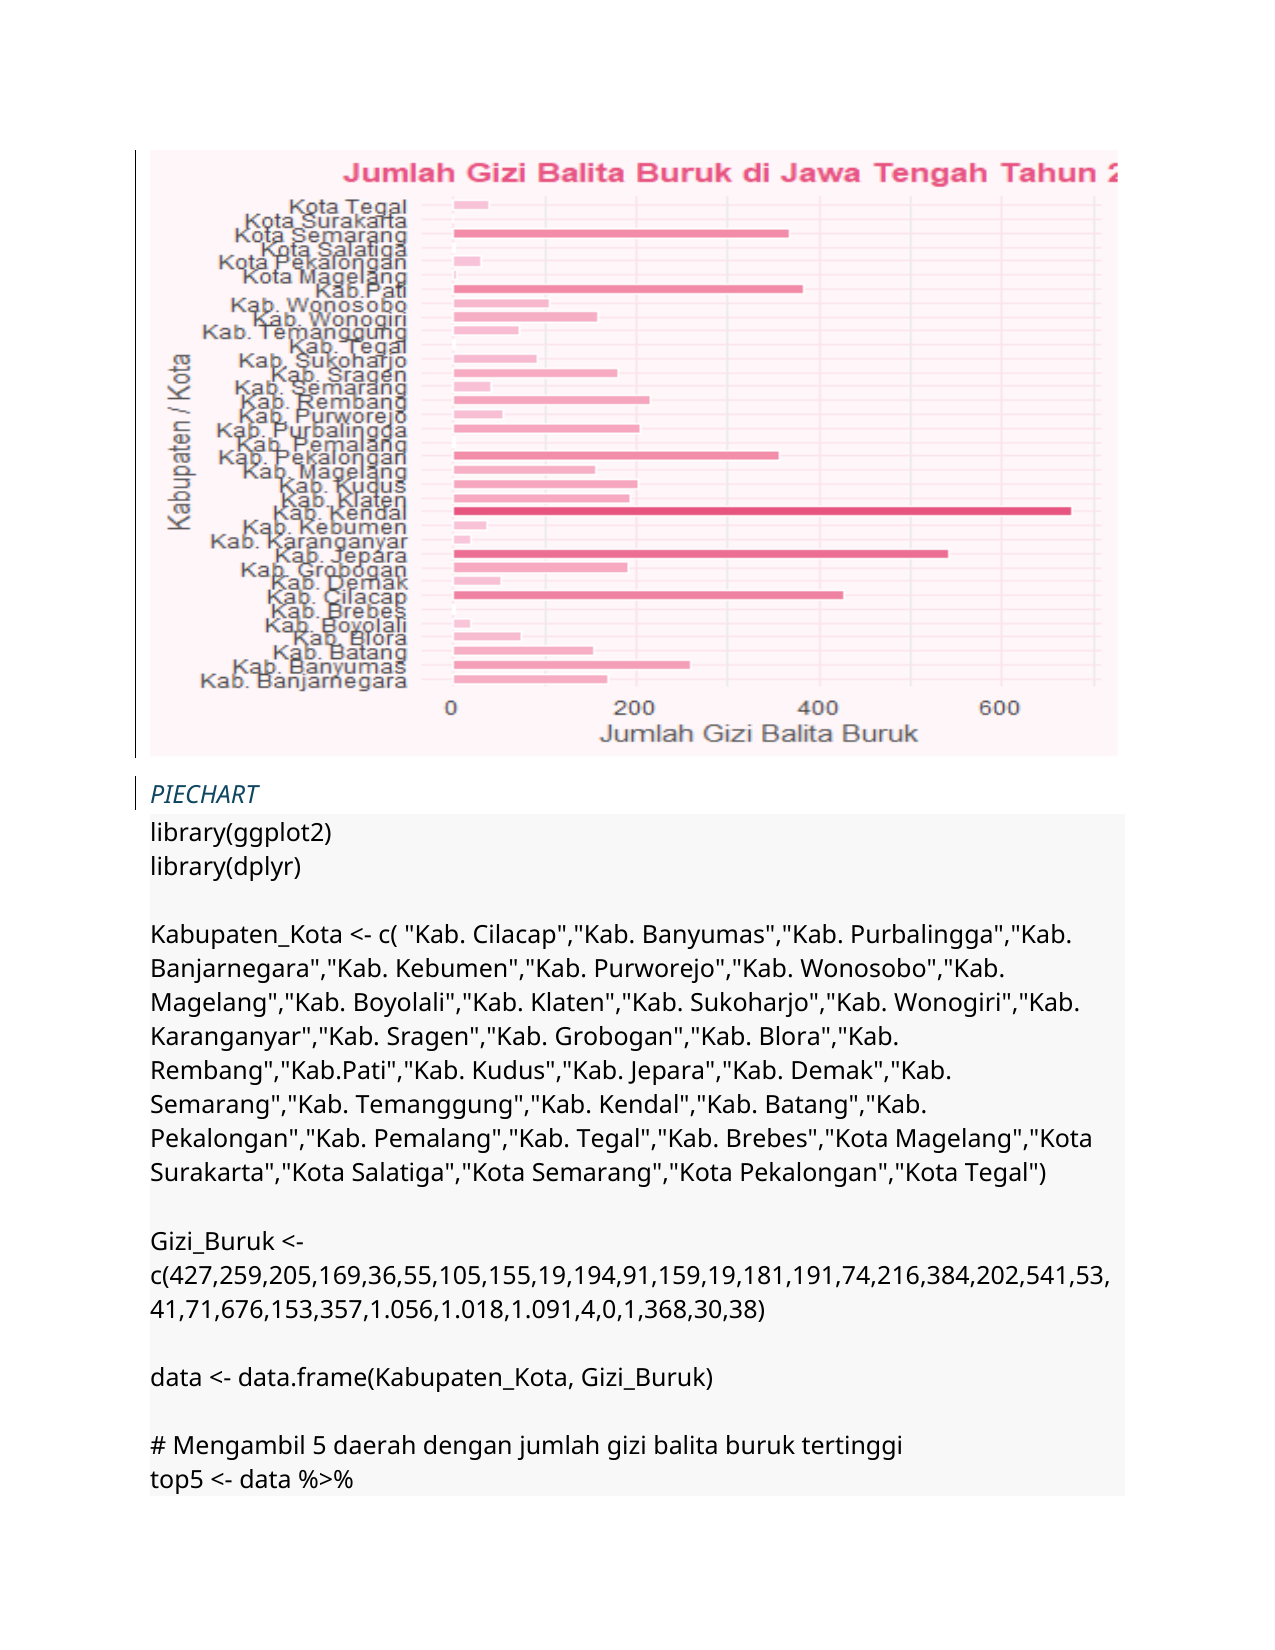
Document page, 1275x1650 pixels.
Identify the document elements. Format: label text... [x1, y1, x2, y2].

picture [150, 150, 1118, 758]
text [150, 814, 1125, 1496]
subtitle PIECHART [150, 776, 1125, 810]
